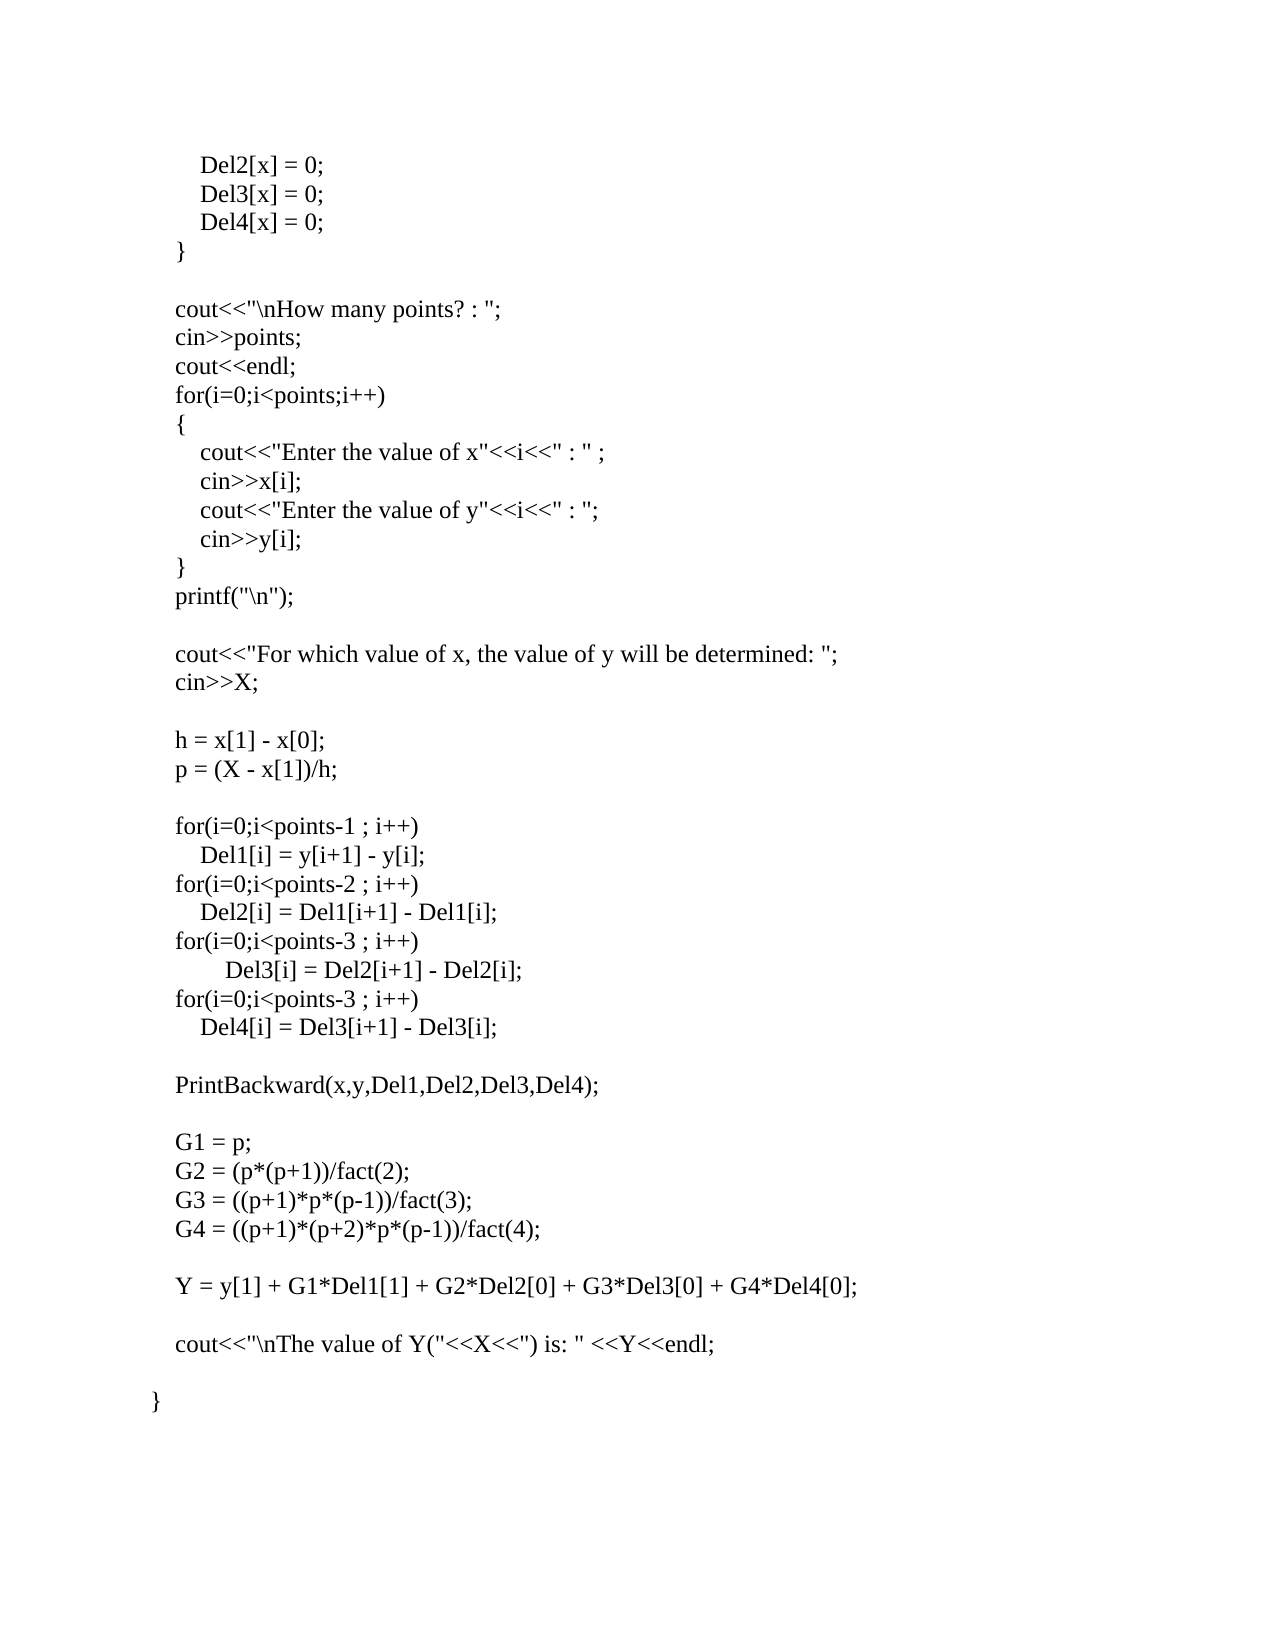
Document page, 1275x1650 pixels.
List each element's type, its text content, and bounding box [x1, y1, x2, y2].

text Del3[x] = 0; [150, 179, 1125, 207]
text } [150, 552, 1125, 581]
text G1 = p; [150, 1127, 1125, 1156]
text cout<<"\nHow many points? : "; [150, 294, 1125, 322]
text } [150, 1386, 1125, 1415]
text Del3[i] = Del2[i+1] - Del2[i]; [150, 955, 1125, 984]
text Del1[i] = y[i+1] - y[i]; [150, 840, 1125, 869]
text for(i=0;i<points-1 ; i++) [150, 811, 1125, 840]
text PrintBackward(x,y,Del1,Del2,Del3,Del4); [150, 1070, 1125, 1099]
text cout<<"Enter the value of y"<<i<<" : "; [150, 495, 1125, 524]
text cout<<"For which value of x, the value of y will be determined: "; [150, 639, 1125, 667]
text { [150, 409, 1125, 437]
text cin>>y[i]; [150, 524, 1125, 552]
text Del2[x] = 0; [150, 150, 1125, 179]
text G2 = (p*(p+1))/fact(2); [150, 1156, 1125, 1185]
text h = x[1] - x[0]; [150, 725, 1125, 754]
text cin>>X; [150, 667, 1125, 696]
text for(i=0;i<points;i++) [150, 380, 1125, 409]
text Del4[i] = Del3[i+1] - Del3[i]; [150, 1012, 1125, 1041]
text Del2[i] = Del1[i+1] - Del1[i]; [150, 897, 1125, 926]
text p = (X - x[1])/h; [150, 754, 1125, 782]
text cout<<"Enter the value of x"<<i<<" : " ; [150, 437, 1125, 466]
text cin>>x[i]; [150, 466, 1125, 495]
text G3 = ((p+1)*p*(p-1))/fact(3); [150, 1185, 1125, 1214]
text cout<<"\nThe value of Y("<<X<<") is: " <<Y<<endl; [150, 1329, 1125, 1357]
text for(i=0;i<points-3 ; i++) [150, 926, 1125, 955]
text G4 = ((p+1)*(p+2)*p*(p-1))/fact(4); [150, 1214, 1125, 1242]
text } [150, 236, 1125, 265]
text Del4[x] = 0; [150, 207, 1125, 236]
text for(i=0;i<points-2 ; i++) [150, 869, 1125, 897]
text Y = y[1] + G1*Del1[1] + G2*Del2[0] + G3*Del3[0] + G4*Del4[0]; [150, 1271, 1125, 1300]
text cin>>points; [150, 322, 1125, 351]
text cout<<endl; [150, 351, 1125, 380]
text for(i=0;i<points-3 ; i++) [150, 984, 1125, 1012]
text printf("\n"); [150, 581, 1125, 610]
